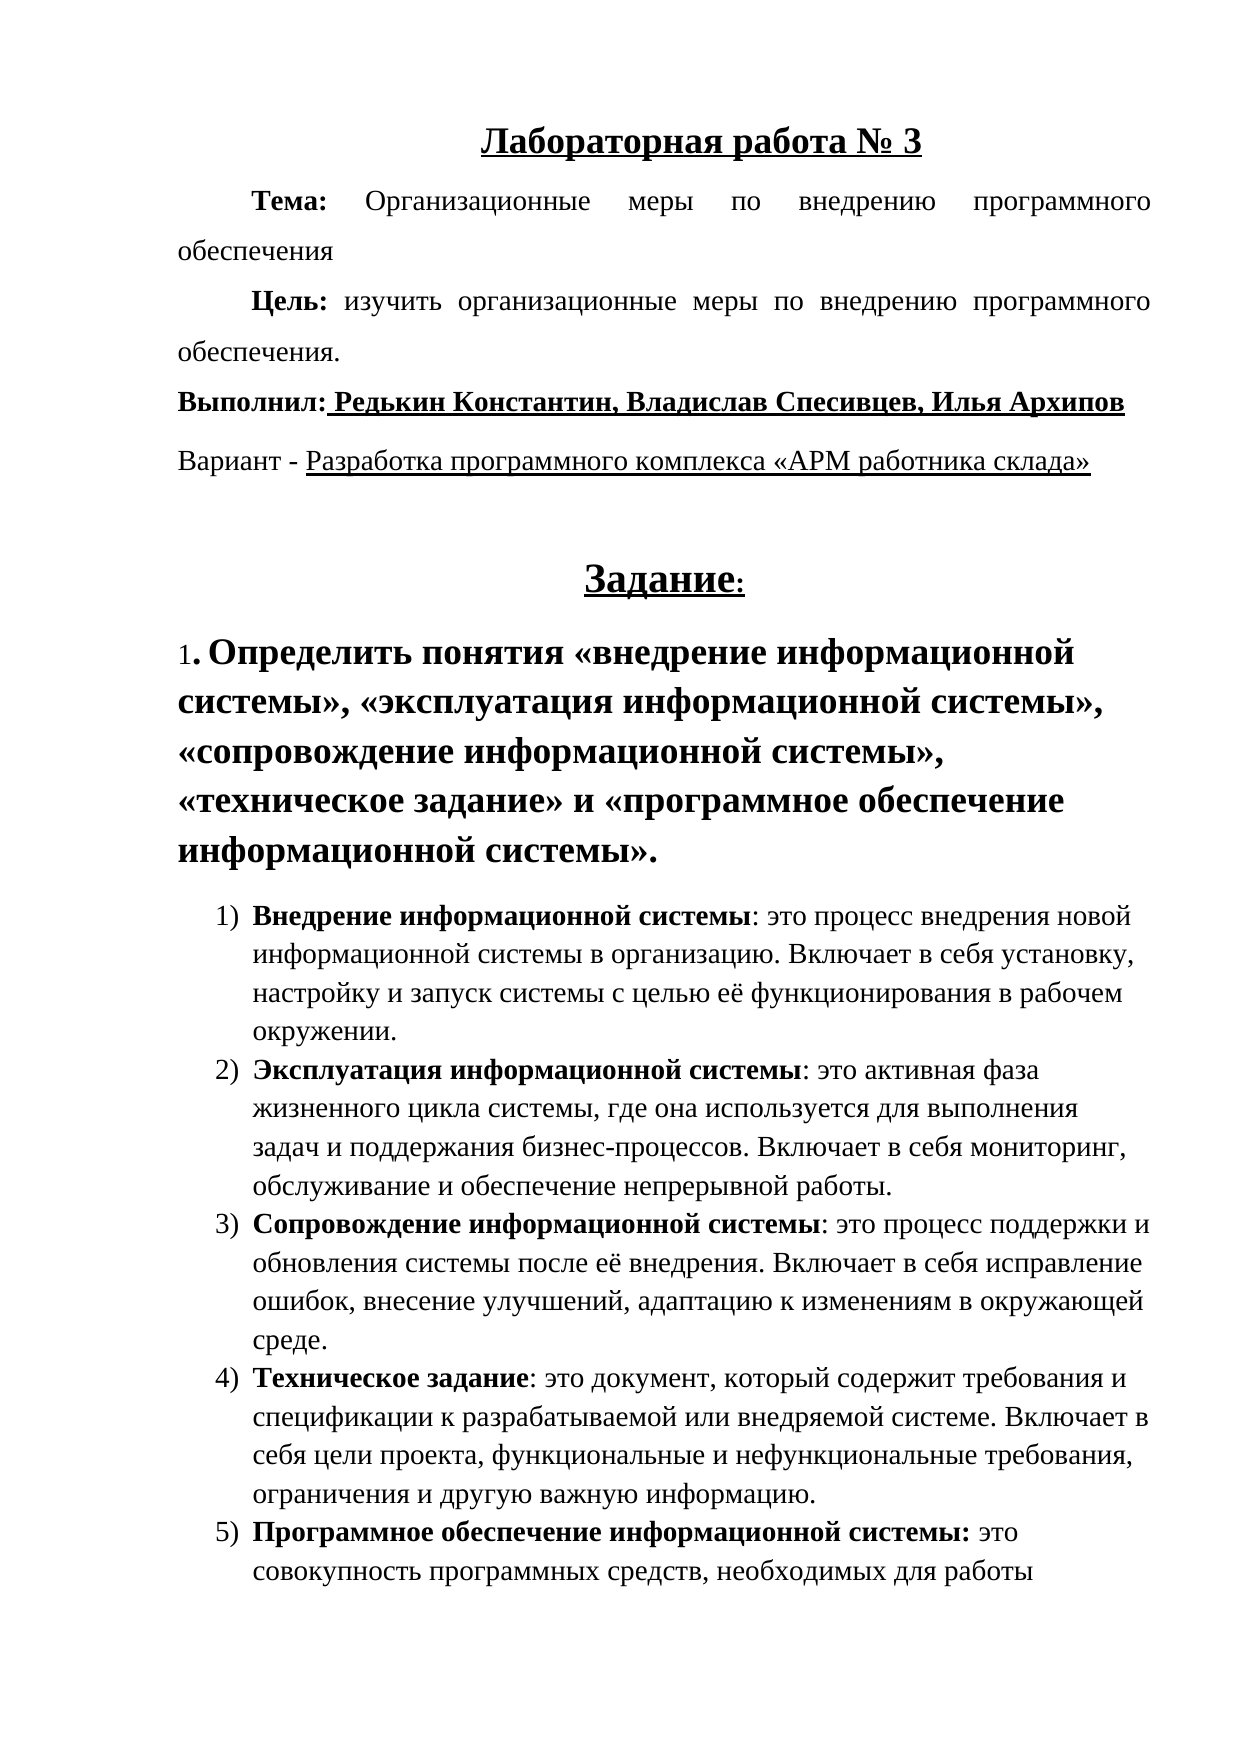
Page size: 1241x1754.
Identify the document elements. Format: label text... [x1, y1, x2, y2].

text Тема: Организационные меры по внедрению программного обеспечения [177, 183, 1152, 267]
text Вариант - Разработка программного комплекса «АРМ работника склада» [177, 443, 1152, 477]
text 1. Определить понятия «внедрение информационной системы», «эксплуатация информационной системы», «сопровождение информационной системы», «техническое задание» и «программное обеспечение информационной системы». [177, 629, 1152, 871]
text Цель: изучить организационные меры по внедрению программного обеспечения. [177, 283, 1152, 367]
list Внедрение информационной системы: это процесс внедрения новой информационной системы в организацию. Включает в себя установку, настройку и запуск системы с целью её функционирования в рабочем окружении. [215, 898, 1152, 1047]
text Задание: [177, 553, 1152, 601]
text Лабораторная работа № 3 [177, 118, 1152, 161]
text Выполнил: Редькин Константин, Владислав Спесивцев, Илья Архипов [177, 384, 1152, 418]
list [215, 1514, 1152, 1587]
list Сопровождение информационной системы: это процесс поддержки и обновления системы после её внедрения. Включает в себя исправление ошибок, внесение улучшений, адаптацию к изменениям в окружающей среде. [215, 1206, 1152, 1355]
list Техническое задание: это документ, который содержит требования и спецификации к разрабатываемой или внедряемой системе. Включает в себя цели проекта, функциональные и нефункциональные требования, ограничения и другую важную информацию. [215, 1360, 1152, 1509]
list Эксплуатация информационной системы: это активная фаза жизненного цикла системы, где она используется для выполнения задач и поддержания бизнес-процессов. Включает в себя мониторинг, обслуживание и обеспечение непрерывной работы. [215, 1052, 1152, 1201]
